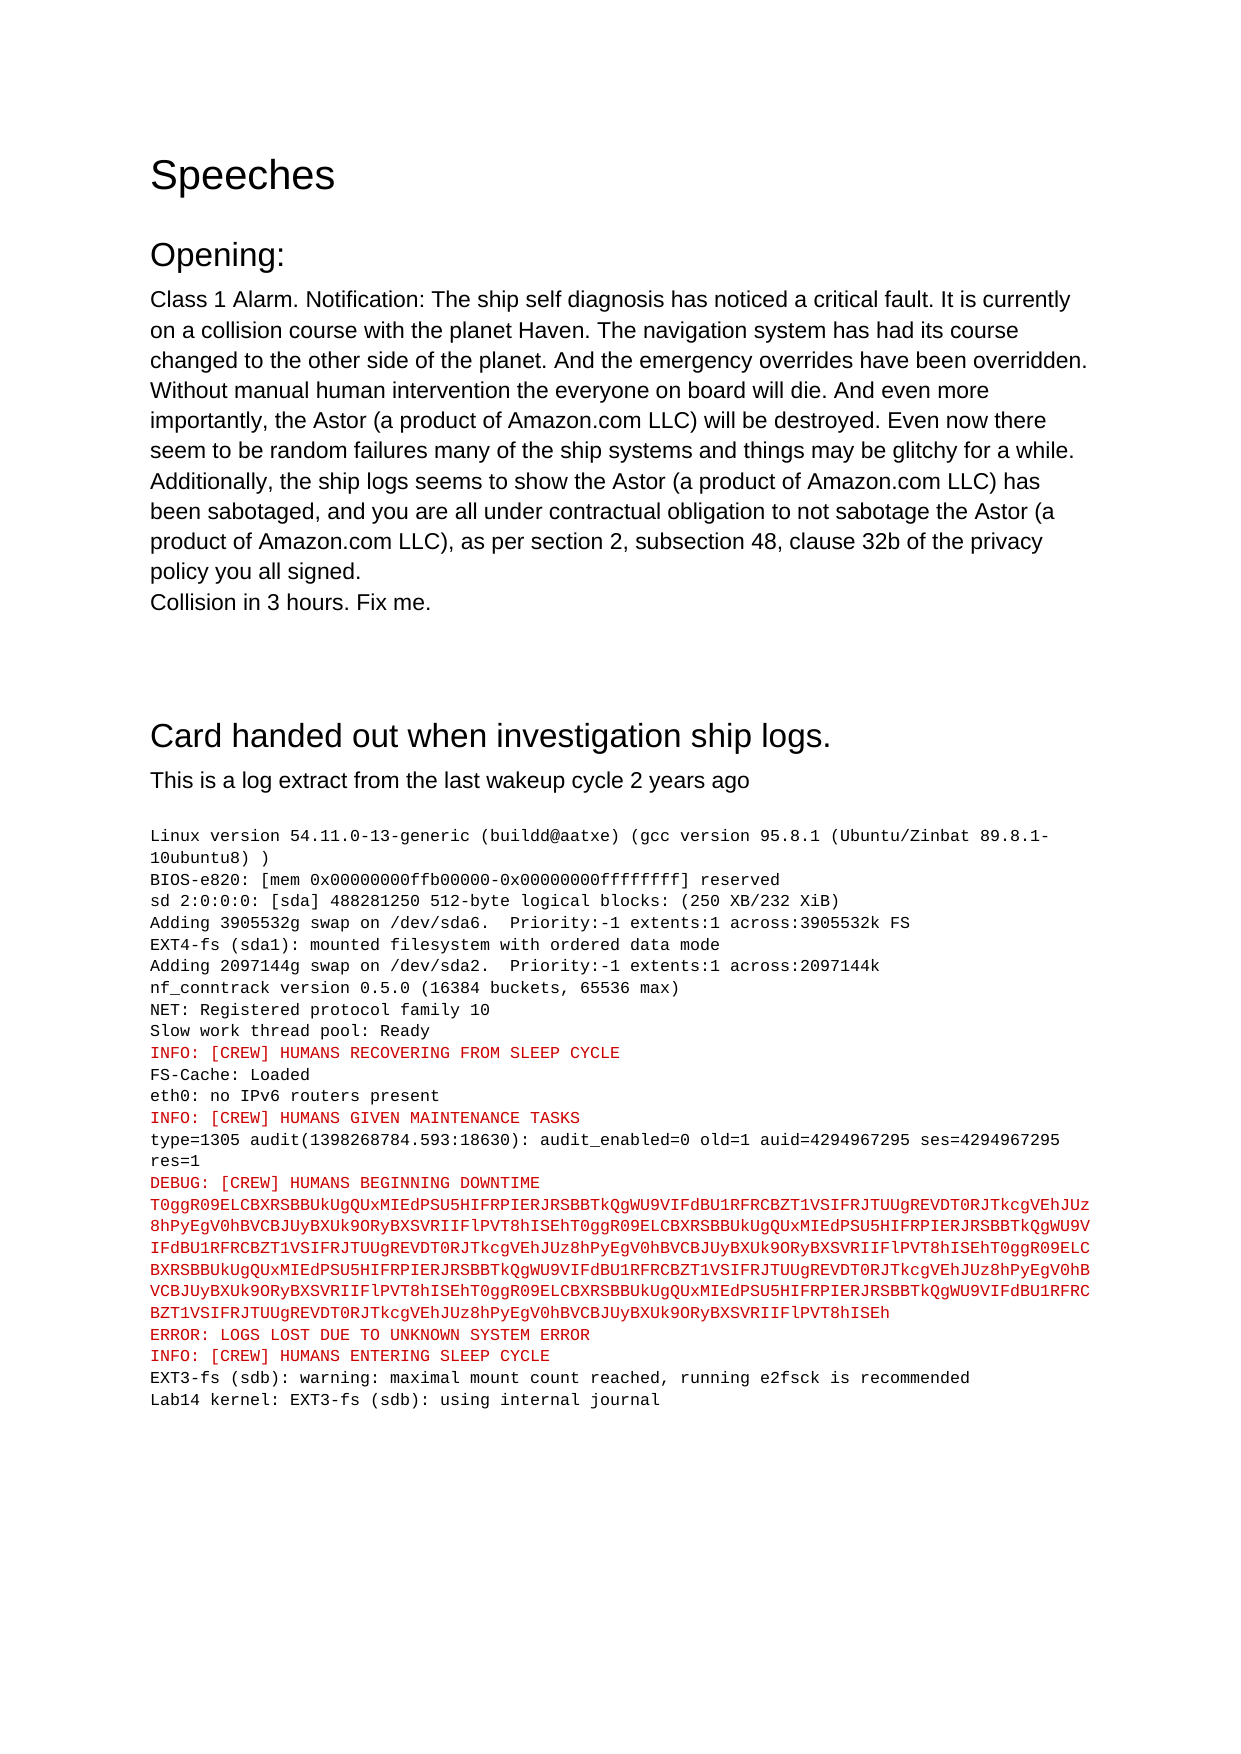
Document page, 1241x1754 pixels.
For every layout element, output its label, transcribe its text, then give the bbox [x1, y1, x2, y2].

text ERROR: LOGS LOST DUE TO UNKNOWN SYSTEM ERROR [150, 1326, 1090, 1345]
text FS-Cache: Loaded [150, 1066, 1090, 1085]
text DEBUG: [CREW] HUMANS BEGINNING DOWNTIME [150, 1174, 1090, 1193]
text INFO: [CREW] HUMANS RECOVERING FROM SLEEP CYCLE [150, 1044, 1090, 1063]
text T0ggR09ELCBXRSBBUkUgQUxMIEdPSU5HIFRPIERJRSBBTkQgWU9VIFdBU1RFRCBZT1VSIFRJTUUgREVDT0RJTkcgVEhJUz8hPyEgV0hBVCBJUyBXUk9ORyBXSVRIIFlPVT8hISEhT0ggR09ELCBXRSBBUkUgQUxMIEdPSU5HIFRPIERJRSBBTkQgWU9VIFdBU1RFRCBZT1VSIFRJTUUgREVDT0RJTkcgVEhJUz8hPyEgV0hBVCBJUyBXUk9ORyBXSVRIIFlPVT8hISEhT0ggR09ELCBXRSBBUkUgQUxMIEdPSU5HIFRPIERJRSBBTkQgWU9VIFdBU1RFRCBZT1VSIFRJTUUgREVDT0RJTkcgVEhJUz8hPyEgV0hBVCBJUyBXUk9ORyBXSVRIIFlPVT8hISEhT0ggR09ELCBXRSBBUkUgQUxMIEdPSU5HIFRPIERJRSBBTkQgWU9VIFdBU1RFRCBZT1VSIFRJTUUgREVDT0RJTkcgVEhJUz8hPyEgV0hBVCBJUyBXUk9ORyBXSVRIIFlPVT8hISEh [150, 1196, 1090, 1323]
subtitle Speeches [150, 150, 1090, 198]
text Adding 2097144g swap on /dev/sda2. Priority:-1 extents:1 across:2097144k [150, 958, 1090, 977]
text NET: Registered protocol family 10 [150, 1001, 1090, 1020]
text Collision in 3 hours. Fix me. [150, 588, 1090, 615]
text EXT3-fs (sdb): warning: maximal mount count reached, running e2fsck is recommended [150, 1369, 1090, 1388]
text type=1305 audit(1398268784.593:18630): audit_enabled=0 old=1 auid=4294967295 ses=4294967295 res=1 [150, 1131, 1090, 1172]
text INFO: [CREW] HUMANS GIVEN MAINTENANCE TASKS [150, 1109, 1090, 1128]
text This is a log extract from the last wakeup cycle 2 years ago [150, 767, 1090, 794]
text Linux version 54.11.0-13-generic (buildd@aatxe) (gcc version 95.8.1 (Ubuntu/Zinbat 89.8.1-10ubuntu8) ) [150, 828, 1090, 868]
text Additionally, the ship logs seems to show the Astor (a product of Amazon.com LLC) has been sabotaged, and you are all under contractual obligation to not sabotage the Astor (a product of Amazon.com LLC), as per section 2, subsection 48, clause 32b of the privacy policy you all signed. [150, 468, 1090, 584]
subtitle Card handed out when investigation ship logs. [150, 717, 1090, 755]
text Lab14 kernel: EXT3-fs (sdb): using internal journal [150, 1391, 1090, 1410]
text BIOS-e820: [mem 0x00000000ffb00000-0x00000000ffffffff] reserved [150, 871, 1090, 890]
text nf_conntrack version 0.5.0 (16384 buckets, 65536 max) [150, 979, 1090, 998]
text EXT4-fs (sda1): mounted filesystem with ordered data mode [150, 936, 1090, 955]
subtitle Opening: [150, 235, 1090, 274]
text Slow work thread pool: Ready [150, 1023, 1090, 1042]
text Adding 3905532g swap on /dev/sda6. Priority:-1 extents:1 across:3905532k FS [150, 914, 1090, 933]
text eth0: no IPv6 routers present [150, 1088, 1090, 1107]
text sd 2:0:0:0: [sda] 488281250 512-byte logical blocks: (250 XB/232 XiB) [150, 893, 1090, 912]
text INFO: [CREW] HUMANS ENTERING SLEEP CYCLE [150, 1348, 1090, 1367]
text Class 1 Alarm. Notification: The ship self diagnosis has noticed a critical fault. It is currently on a collision course with the planet Haven. The navigation system has had its course changed to the other side of the planet. And the emergency overrides have been overridden. Without manual human intervention the everyone on board will die. And even more importantly, the Astor (a product of Amazon.com LLC) will be destroyed. Even now there seem to be random failures many of the ship systems and things may be glitchy for a while. [150, 286, 1090, 464]
